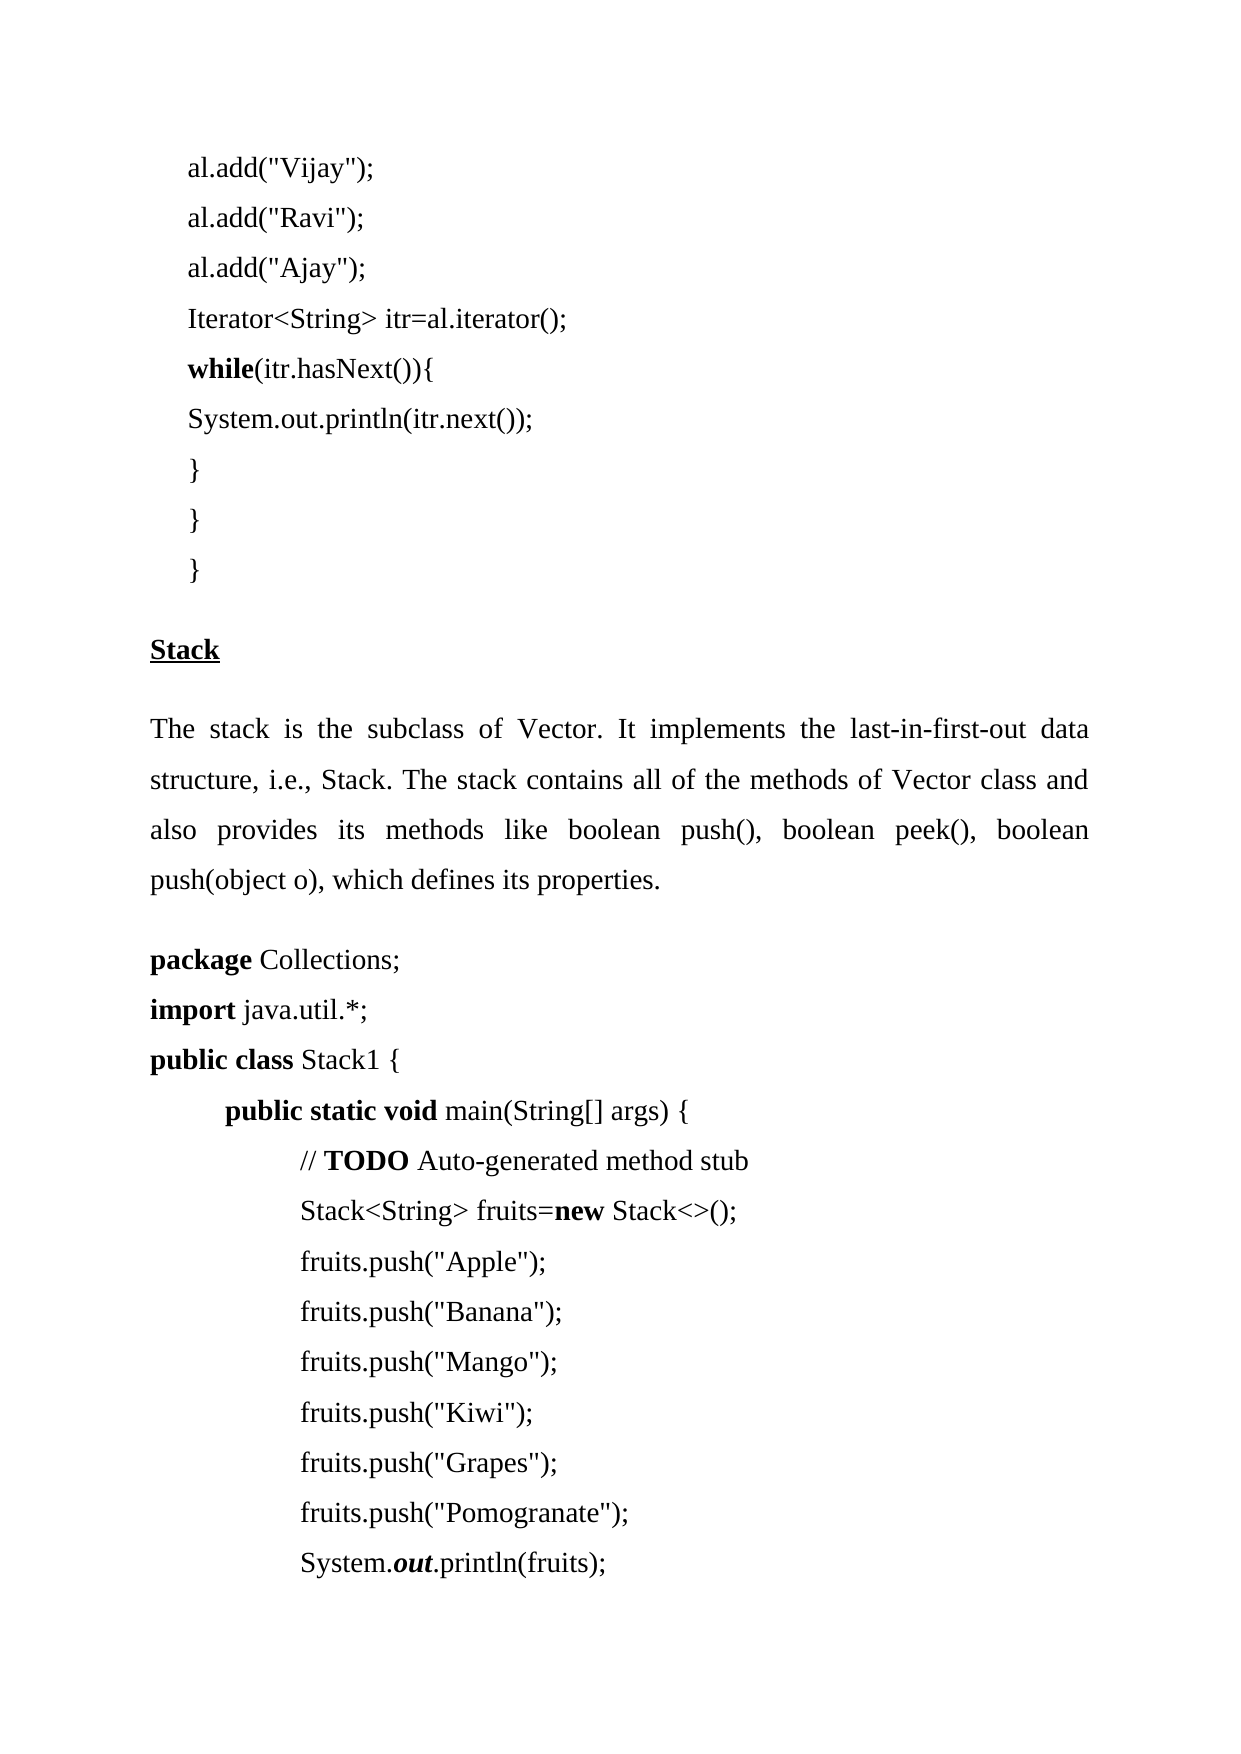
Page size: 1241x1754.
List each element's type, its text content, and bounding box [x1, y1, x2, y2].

text // TODO Auto-generated method stub [150, 1143, 1090, 1177]
text Stack<String> fruits=new Stack<>(); [150, 1193, 1090, 1227]
text import java.util.*; [150, 992, 1090, 1026]
text fruits.push("Banana"); [150, 1294, 1090, 1328]
text public class Stack1 { [150, 1042, 1090, 1076]
text package Collections; [150, 942, 1090, 975]
text al.add("Vijay"); [187, 150, 1090, 183]
text Iterator<String> itr=al.iterator(); [187, 301, 1090, 334]
text The stack is the subclass of Vector. It implements the last-in-first-out data structure, i.e., Stack. The stack contains all of the methods of Vector class and also provides its methods like boolean push(), boolean peek(), boolean push(object o), which defines its properties. [150, 711, 1090, 896]
text fruits.push("Pomogranate"); [150, 1495, 1090, 1529]
subtitle Stack [150, 632, 1090, 666]
text al.add("Ravi"); [187, 200, 1090, 234]
text al.add("Ajay"); [187, 251, 1090, 284]
text } [187, 552, 1090, 586]
text } [187, 452, 1090, 485]
text public static void main(String[] args) { [150, 1093, 1090, 1126]
text fruits.push("Kiwi"); [150, 1395, 1090, 1428]
text fruits.push("Mango"); [150, 1344, 1090, 1378]
text fruits.push("Grapes"); [150, 1445, 1090, 1478]
text fruits.push("Apple"); [150, 1244, 1090, 1277]
text System.out.println(itr.next()); [187, 402, 1090, 435]
text while(itr.hasNext()){ [187, 351, 1090, 385]
text } [187, 502, 1090, 536]
text System.out.println(fruits); [150, 1546, 1090, 1579]
